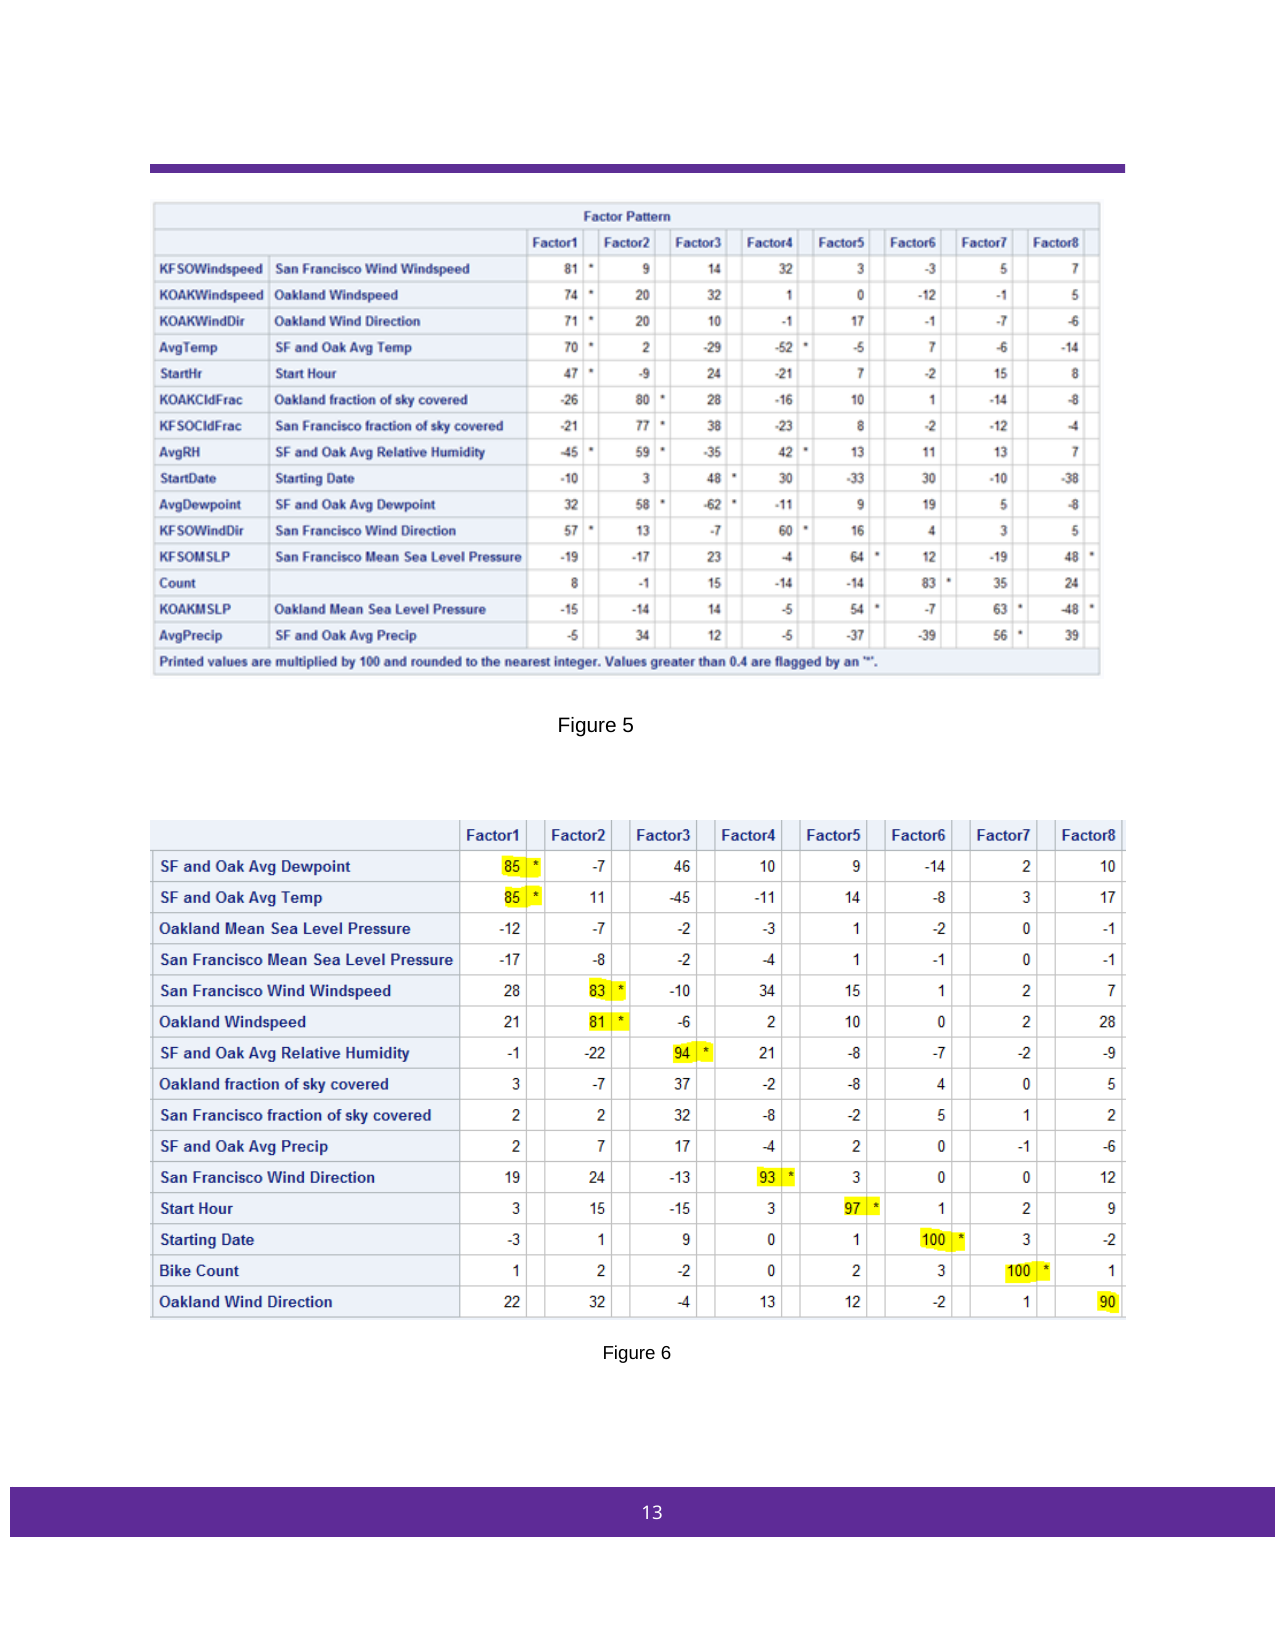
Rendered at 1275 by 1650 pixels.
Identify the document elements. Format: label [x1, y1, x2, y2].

picture [150, 820, 1126, 1320]
picture [150, 199, 1104, 679]
picture [150, 164, 1125, 173]
